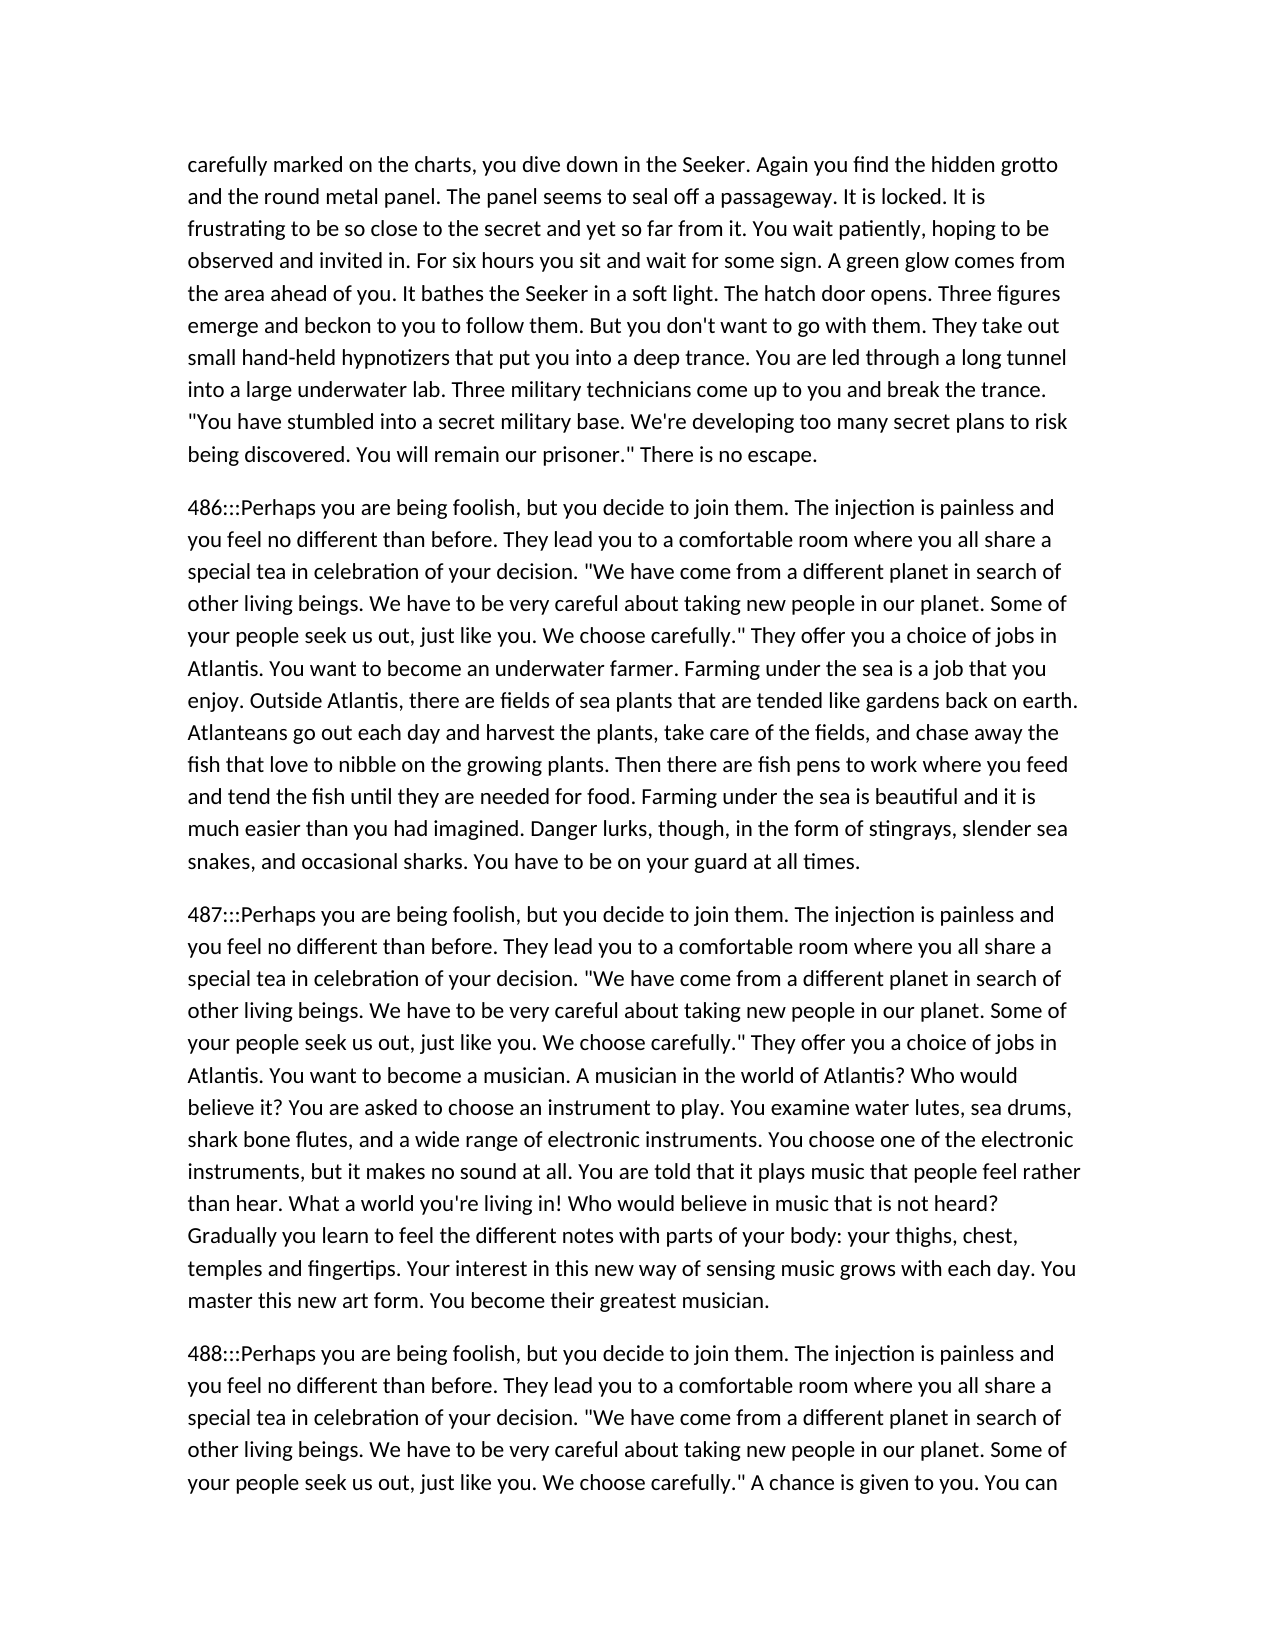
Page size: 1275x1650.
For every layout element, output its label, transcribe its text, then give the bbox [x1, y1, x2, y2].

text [187, 1339, 1087, 1496]
text 487:::Perhaps you are being foolish, but you decide to join them. The injection is painless and you feel no different than before. They lead you to a comfortable room where you all share a special tea in celebration of your decision. "We have come from a different planet in search of other living beings. We have to be very careful about taking new people in our planet. Some of your people seek us out, just like you. We choose carefully." They offer you a choice of jobs in Atlantis. You want to become a musician. A musician in the world of Atlantis? Who would believe it? You are asked to choose an instrument to play. You examine water lutes, sea drums, shark bone flutes, and a wide range of electronic instruments. You choose one of the electronic instruments, but it makes no sound at all. You are told that it plays music that people feel rather than hear. What a world you're living in! Who would believe in music that is not heard? Gradually you learn to feel the different notes with parts of your body: your thighs, chest, temples and fingertips. Your interest in this new way of sensing music grows with each day. You master this new art form. You become their greatest musician. [187, 900, 1087, 1314]
text 486:::Perhaps you are being foolish, but you decide to join them. The injection is painless and you feel no different than before. They lead you to a comfortable room where you all share a special tea in celebration of your decision. "We have come from a different planet in search of other living beings. We have to be very careful about taking new people in our planet. Some of your people seek us out, just like you. We choose carefully." They offer you a choice of jobs in Atlantis. You want to become an underwater farmer. Farming under the sea is a job that you enjoy. Outside Atlantis, there are fields of sea plants that are tended like gardens back on earth. Atlanteans go out each day and harvest the plants, take care of the fields, and chase away the fish that love to nibble on the growing plants. Then there are fish pens to work where you feed and tend the fish until they are needed for food. Farming under the sea is beautiful and it is much easier than you had imagined. Danger lurks, though, in the form of stingrays, slender sea snakes, and occasional sharks. You have to be on your guard at all times. [187, 493, 1087, 875]
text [187, 150, 1087, 468]
